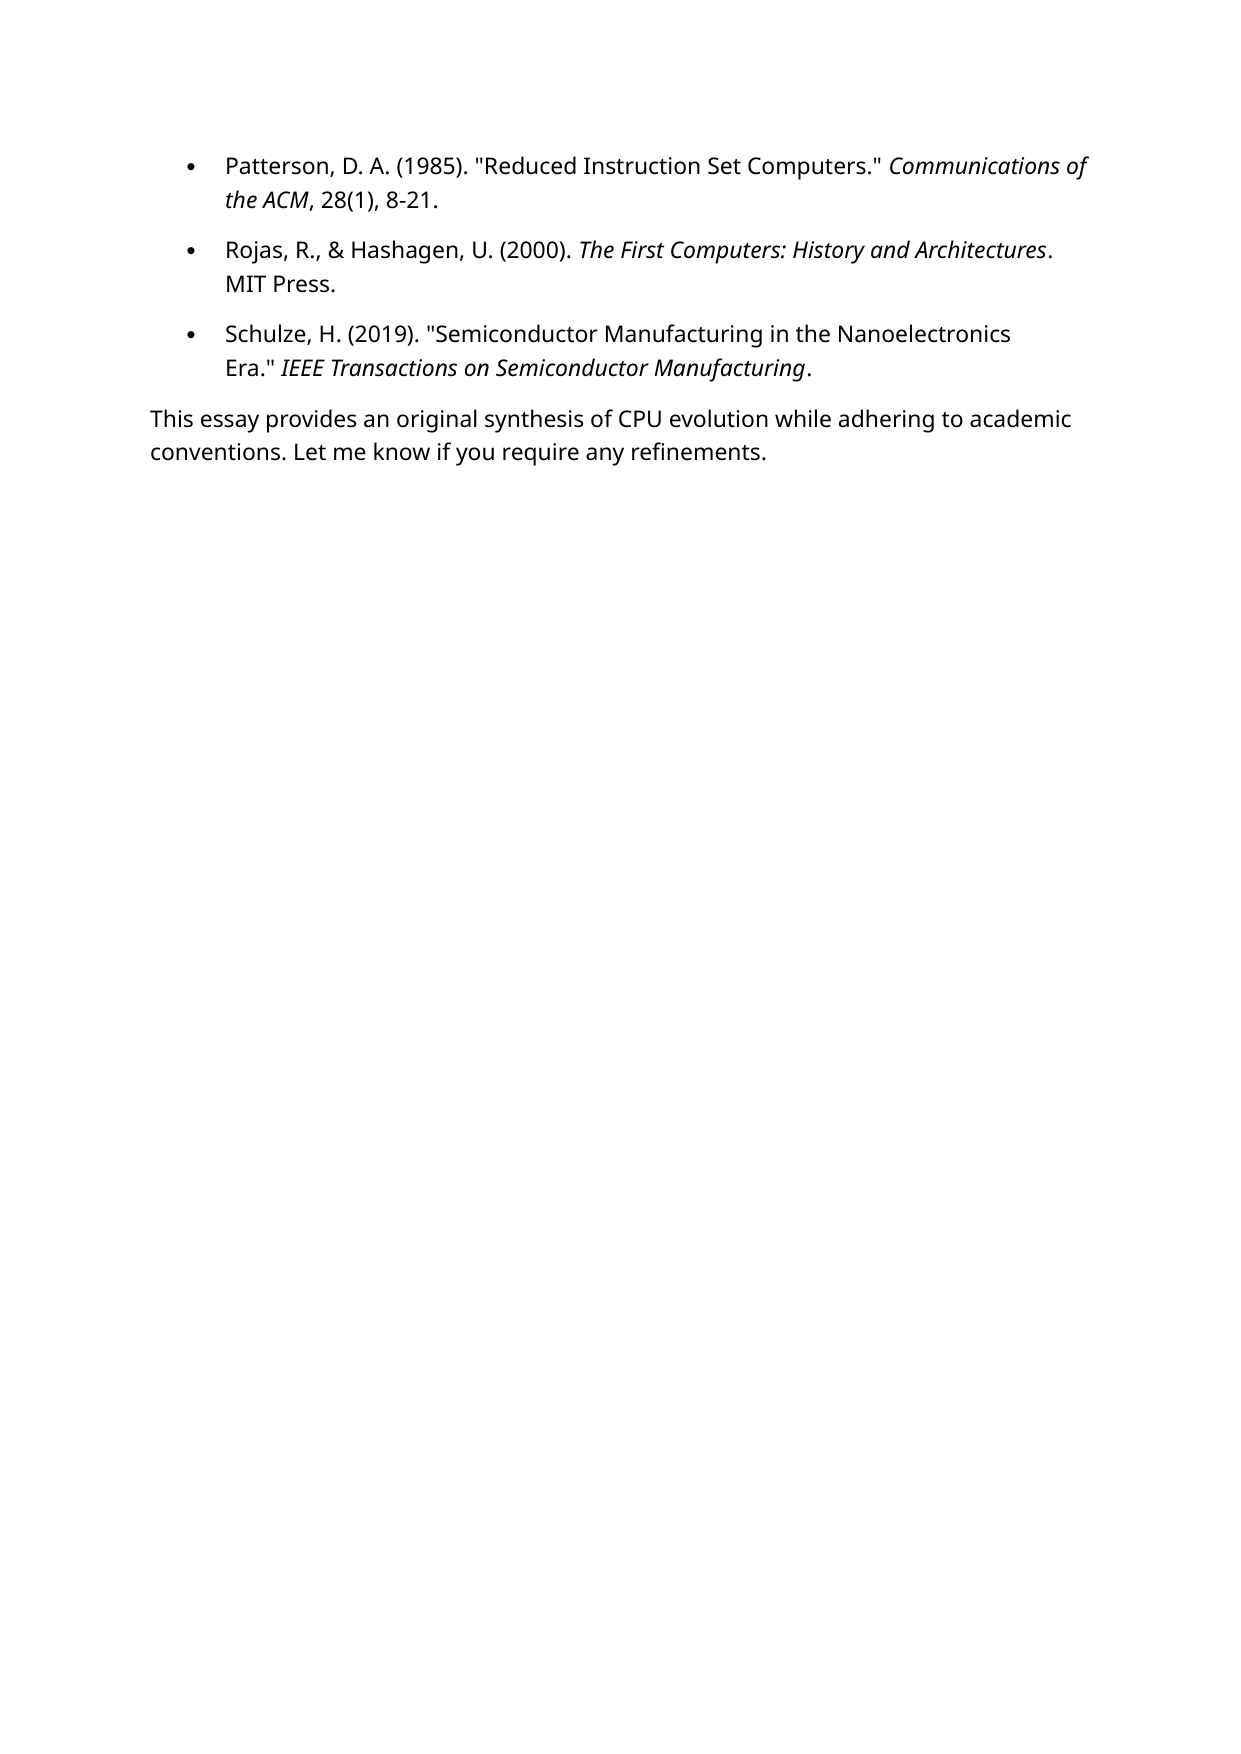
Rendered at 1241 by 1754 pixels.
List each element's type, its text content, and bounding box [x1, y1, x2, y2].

text This essay provides an original synthesis of CPU evolution while adhering to academic conventions. Let me know if you require any refinements. [150, 402, 1090, 467]
list Rojas, R., & Hashagen, U. (2000). The First Computers: History and Architectures. MIT Press. [187, 234, 1090, 299]
list Patterson, D. A. (1985). "Reduced Instruction Set Computers." Communications of the ACM, 28(1), 8-21. [187, 150, 1090, 215]
list Schulze, H. (2019). "Semiconductor Manufacturing in the Nanoelectronics Era." IEEE Transactions on Semiconductor Manufacturing. [187, 318, 1090, 383]
